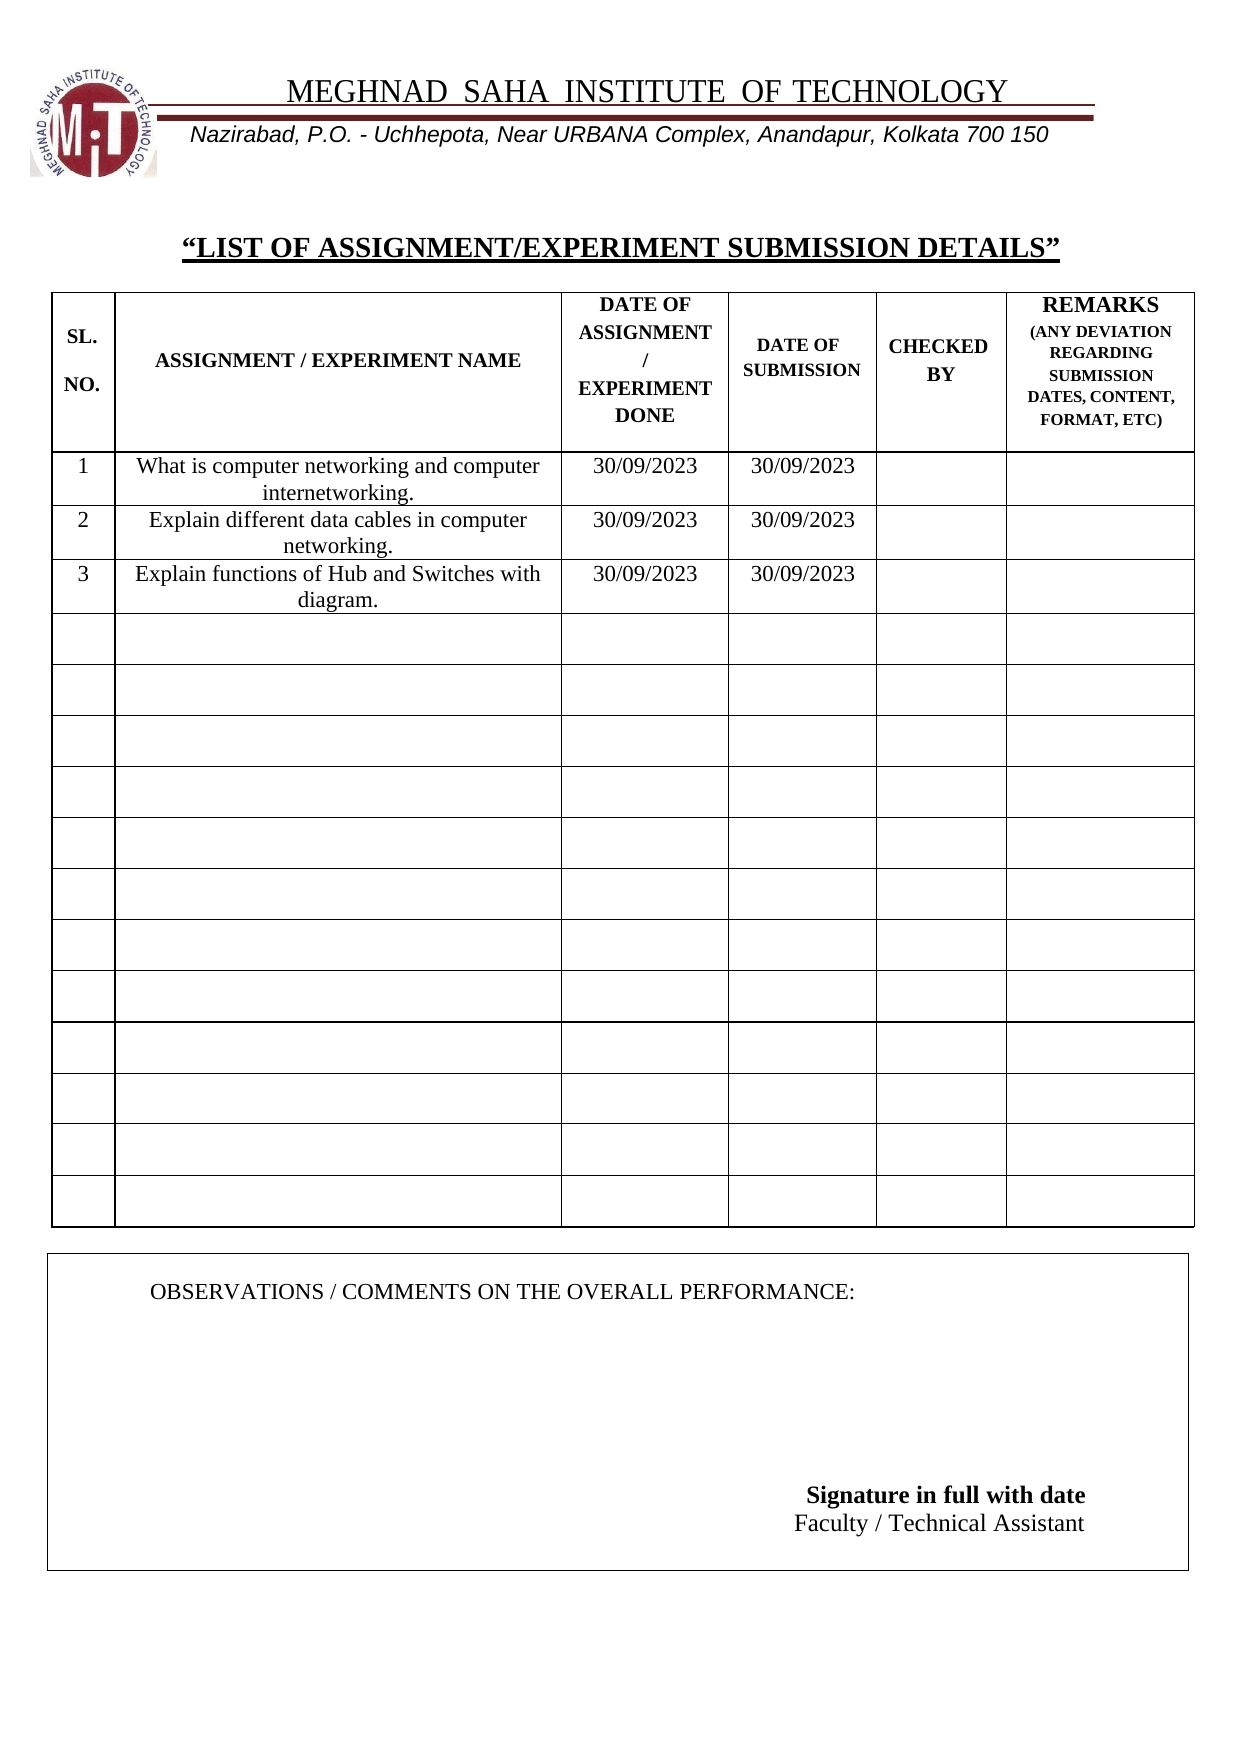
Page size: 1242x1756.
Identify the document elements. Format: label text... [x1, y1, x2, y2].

table_cell [116, 920, 561, 970]
table_cell [1007, 560, 1194, 613]
table_cell [729, 614, 876, 664]
table_cell [1007, 1023, 1194, 1072]
table_cell [116, 665, 561, 715]
table_cell [116, 716, 561, 766]
table_cell [53, 767, 114, 817]
table_cell [877, 614, 1006, 664]
table_cell [1007, 453, 1194, 505]
table_cell [562, 920, 728, 970]
table_cell [53, 716, 114, 766]
table_header DATE OF ASSIGNMENT / EXPERIMENT DONE [562, 293, 728, 451]
table_cell [877, 1176, 1006, 1226]
table_cell [53, 1124, 114, 1175]
table_cell [562, 716, 728, 766]
table_cell [1007, 869, 1194, 919]
table_cell [729, 665, 876, 715]
table_cell [877, 1074, 1006, 1123]
table_header SL. NO. [53, 293, 114, 451]
table_cell [53, 1074, 114, 1123]
table_cell Explain functions of Hub and Switches with diagram. [116, 560, 561, 613]
table_cell [877, 453, 1006, 505]
table_cell Explain different data cables in computer networking. [116, 506, 561, 559]
table_cell 30/09/2023 [562, 560, 728, 613]
table_cell 30/09/2023 [562, 506, 728, 559]
table_cell [53, 869, 114, 919]
table_cell 1 [53, 453, 114, 505]
table_cell [877, 920, 1006, 970]
table_cell [1007, 1176, 1194, 1226]
table_cell [877, 1124, 1006, 1175]
table_cell [1007, 818, 1194, 868]
table_cell [1007, 920, 1194, 970]
table_cell [562, 971, 728, 1021]
table_cell [116, 767, 561, 817]
table_cell [877, 767, 1006, 817]
table_cell [53, 1023, 114, 1072]
table_header DATE OF SUBMISSION [729, 293, 876, 451]
table_cell [877, 560, 1006, 613]
table_cell [562, 1176, 728, 1226]
table_cell [877, 971, 1006, 1021]
table_cell [116, 1176, 561, 1226]
table_cell [53, 971, 114, 1021]
subtitle “LIST OF ASSIGNMENT/EXPERIMENT SUBMISSION DETAILS” [35, 230, 1206, 264]
table_cell 30/09/2023 [729, 506, 876, 559]
table_cell [116, 1023, 561, 1072]
table_cell [877, 665, 1006, 715]
table_cell [877, 506, 1006, 559]
table_cell [1007, 971, 1194, 1021]
table_cell [729, 1124, 876, 1175]
table_cell [562, 1074, 728, 1123]
table_cell [1007, 1074, 1194, 1123]
table_cell [562, 1023, 728, 1072]
table_cell [729, 971, 876, 1021]
table_cell [1007, 767, 1194, 817]
table_header ASSIGNMENT / EXPERIMENT NAME [116, 293, 561, 451]
table_cell [116, 614, 561, 664]
table_cell [116, 1124, 561, 1175]
table_cell [53, 665, 114, 715]
table_cell [562, 665, 728, 715]
table_cell [1007, 506, 1194, 559]
table_cell [729, 920, 876, 970]
table_cell [729, 1023, 876, 1072]
table_cell [562, 614, 728, 664]
table_cell [116, 869, 561, 919]
table_cell 30/09/2023 [729, 453, 876, 505]
table_cell [53, 818, 114, 868]
table_cell [877, 818, 1006, 868]
table_cell [116, 1074, 561, 1123]
table_cell [729, 1176, 876, 1226]
table_cell [53, 1176, 114, 1226]
table_cell [1007, 614, 1194, 664]
table_cell [877, 1023, 1006, 1072]
table_cell [729, 818, 876, 868]
table_header REMARKS (ANY DEVIATION REGARDING SUBMISSION DATES, CONTENT, FORMAT, ETC) [1007, 293, 1194, 451]
table_cell [116, 971, 561, 1021]
table_cell 2 [53, 506, 114, 559]
table_cell [1007, 1124, 1194, 1175]
table_cell [729, 1074, 876, 1123]
table_cell [562, 818, 728, 868]
table_cell 3 [53, 560, 114, 613]
table_cell [877, 716, 1006, 766]
table_cell [729, 869, 876, 919]
table_cell [562, 869, 728, 919]
table_cell [116, 818, 561, 868]
table_cell [729, 716, 876, 766]
table_cell [1007, 665, 1194, 715]
table_cell [729, 767, 876, 817]
table_header CHECKED BY [877, 293, 1006, 451]
table_cell What is computer networking and computer internetworking. [116, 453, 561, 505]
table_cell [562, 1124, 728, 1175]
table_cell 30/09/2023 [562, 453, 728, 505]
table_cell [53, 614, 114, 664]
table_cell [1007, 716, 1194, 766]
table_cell [877, 869, 1006, 919]
table_cell [562, 767, 728, 817]
picture [30, 68, 157, 178]
table_cell [53, 920, 114, 970]
table_cell 30/09/2023 [729, 560, 876, 613]
